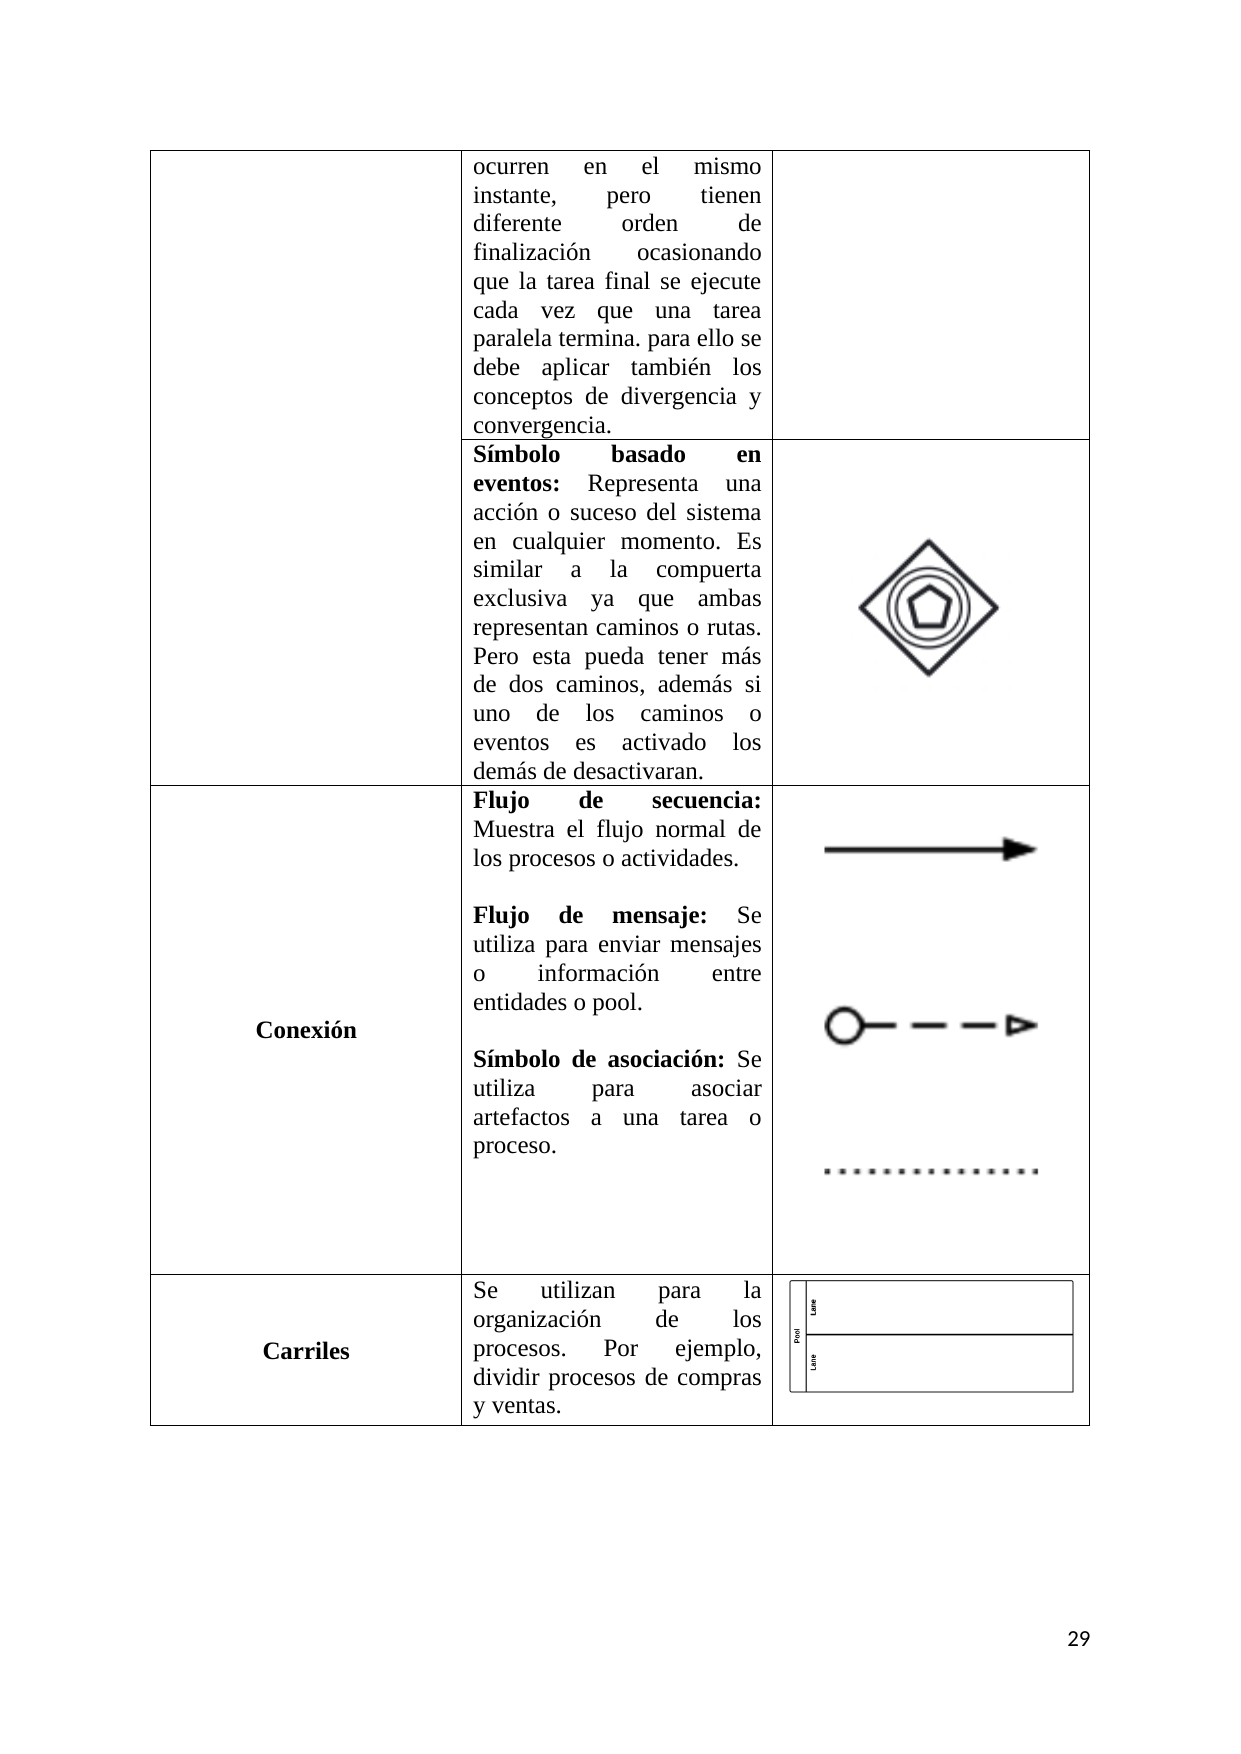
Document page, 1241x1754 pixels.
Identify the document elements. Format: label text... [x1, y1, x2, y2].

picture [806, 816, 1057, 1216]
table_cell [773, 1275, 1089, 1425]
picture [784, 1275, 1079, 1398]
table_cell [462, 151, 772, 438]
table_cell [773, 151, 1089, 438]
table_cell Carriles [151, 1275, 461, 1425]
table_cell Conexión [151, 786, 461, 1274]
table_cell Símbolo basado en eventos: Representa una acción o suceso del sistema en cualquier momento. Es similar a la compuerta exclusiva ya que ambas representan caminos o rutas. Pero esta pueda tener más de dos caminos, además si uno de los caminos o eventos es activado los demás de desactivaran. [462, 440, 772, 784]
table_cell Flujo de secuencia: Muestra el flujo normal de los procesos o actividades. Flujo de mensaje: Se utiliza para enviar mensajes o información entre entidades o pool. Símbolo de asociación: Se utiliza para asociar artefactos a una tarea o proceso. [462, 786, 772, 1274]
table_cell [773, 440, 1089, 784]
picture [851, 533, 1012, 691]
table_cell Se utilizan para la organización de los procesos. Por ejemplo, dividir procesos de compras y ventas. [462, 1275, 772, 1425]
table_cell [773, 786, 1089, 1274]
